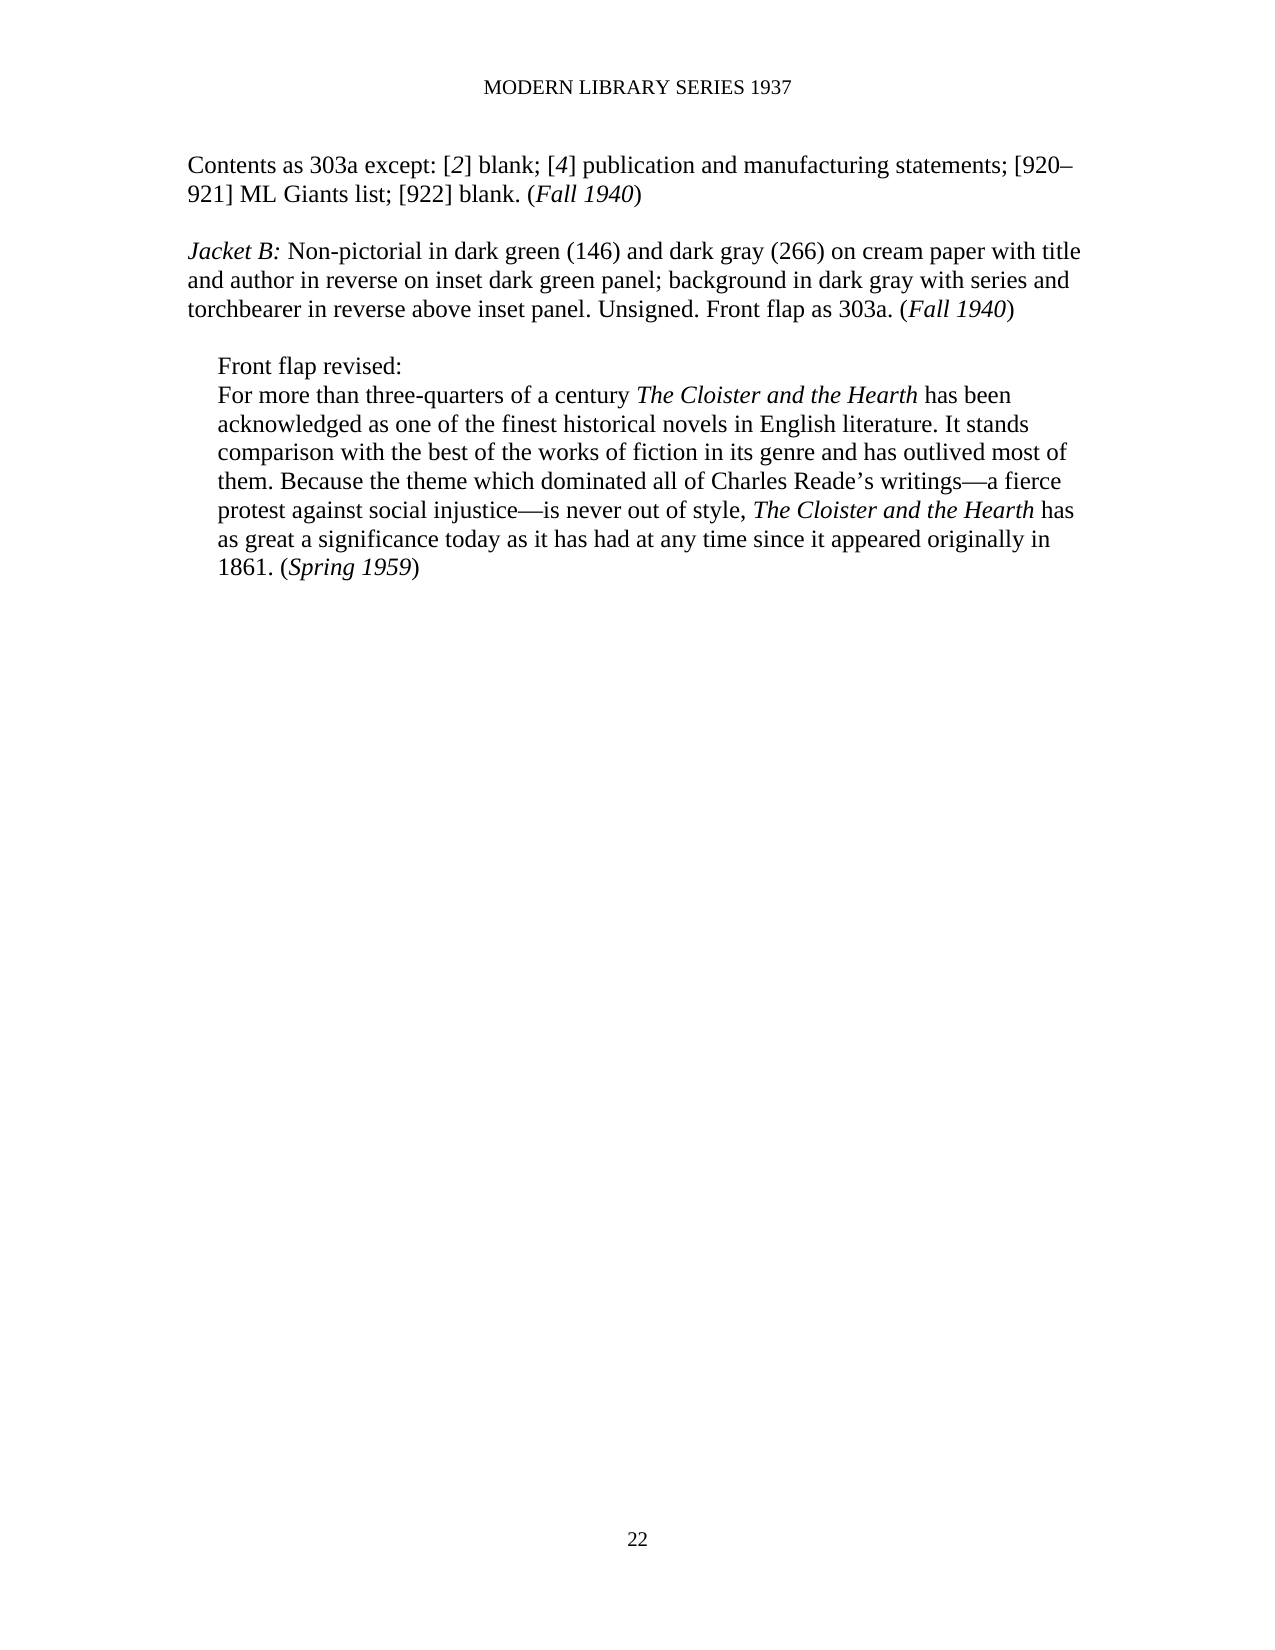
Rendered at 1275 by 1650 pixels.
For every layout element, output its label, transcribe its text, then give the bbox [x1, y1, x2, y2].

text Front flap revised: [187, 351, 1087, 380]
text Jacket B: Non-pictorial in dark green (146) and dark gray (266) on cream paper with title and author in reverse on inset dark green panel; background in dark gray with series and torchbearer in reverse above inset panel. Unsigned. Front flap as 303a. (Fall 1940) [187, 236, 1087, 322]
text Contents as 303a except: [2] blank; [4] publication and manufacturing statements; [920–921] ML Giants list; [922] blank. (Fall 1940) [187, 150, 1087, 207]
text For more than three-quarters of a century The Cloister and the Hearth has been acknowledged as one of the finest historical novels in English literature. It stands comparison with the best of the works of fiction in its genre and has outlived most of them. Because the theme which dominated all of Charles Reade’s writings—a fierce protest against social injustice—is never out of style, The Cloister and the Hearth has as great a significance today as it has had at any time since it appeared originally in 1861. (Spring 1959) [217, 380, 1087, 581]
